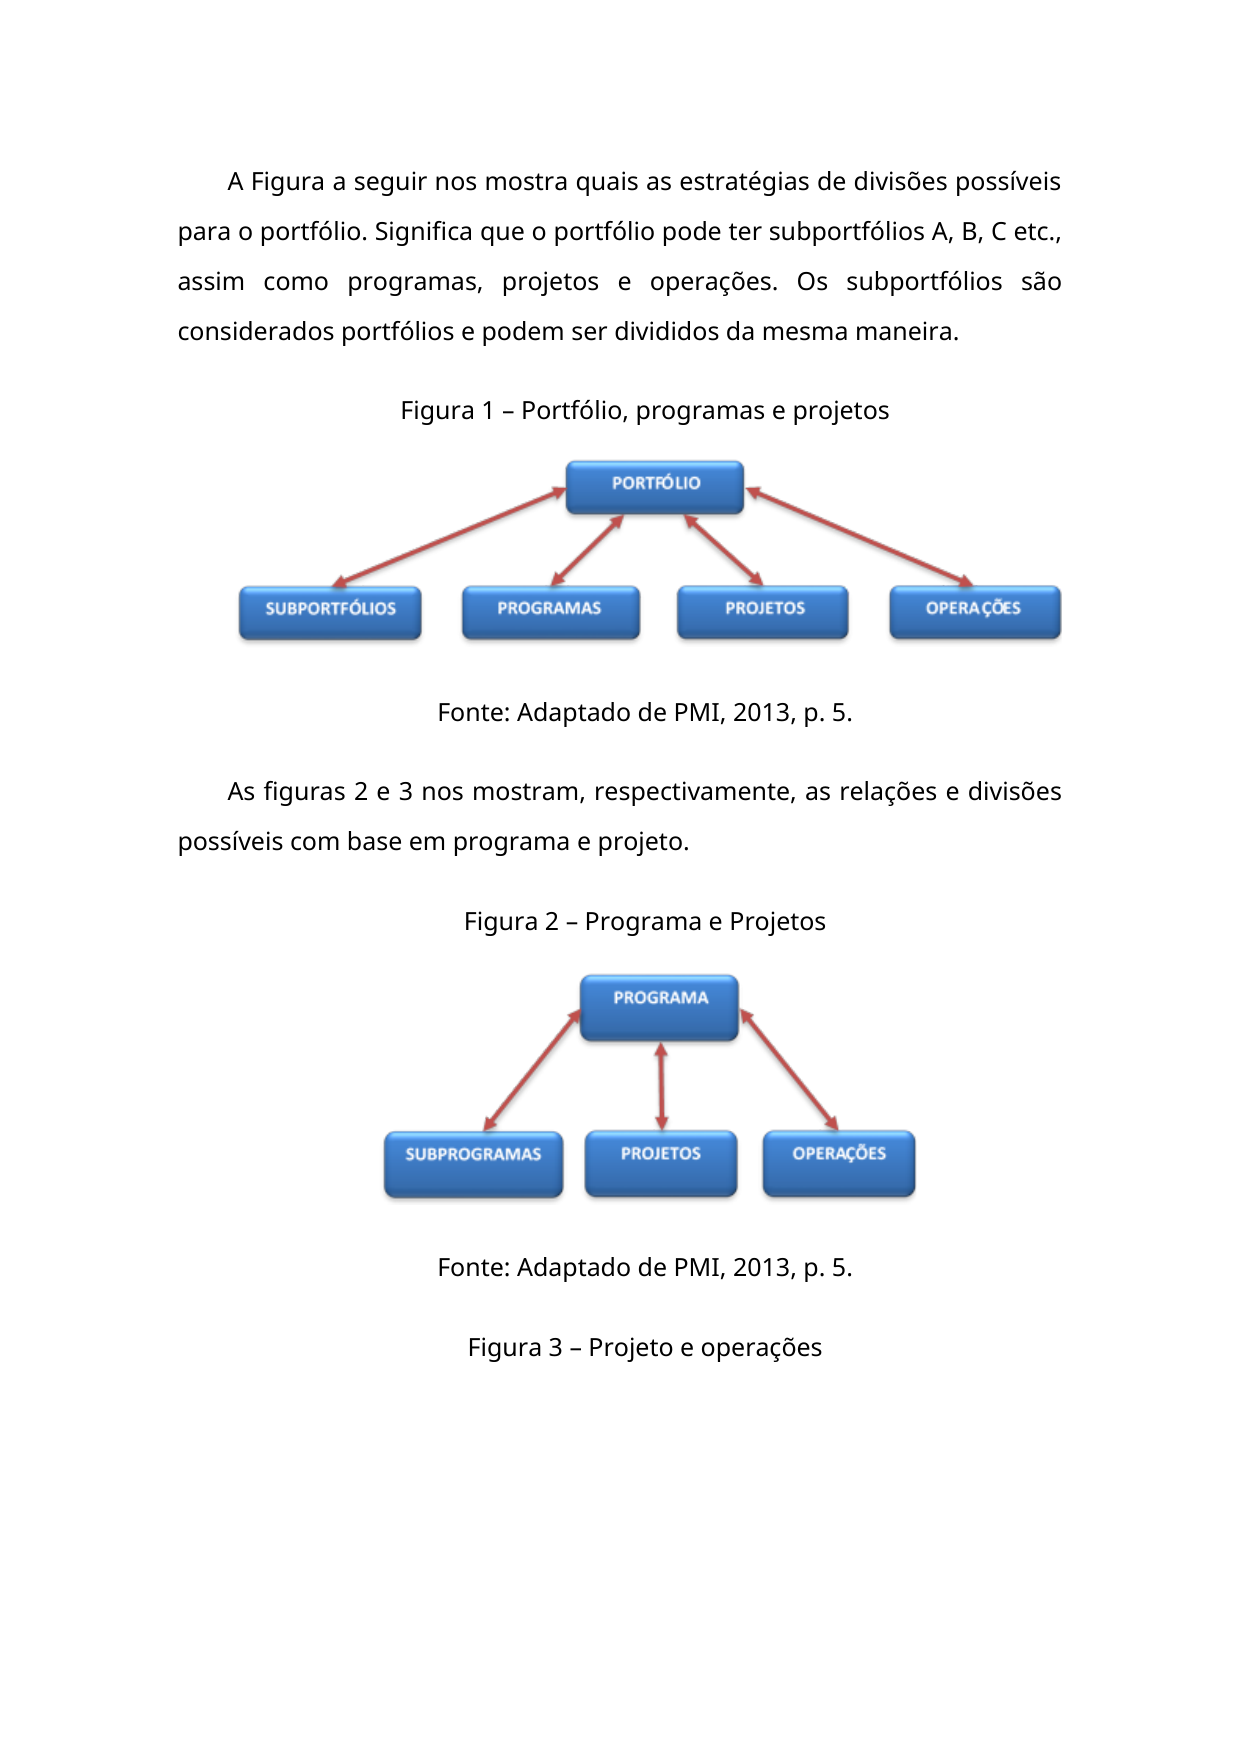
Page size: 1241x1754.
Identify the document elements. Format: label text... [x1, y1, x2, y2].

text Figura 2 – Programa e Projetos [177, 887, 1063, 937]
text Figura 1 – Portfólio, programas e projetos [177, 377, 1063, 427]
text Fonte: Adaptado de PMI, 2013, p. 5. [177, 679, 1063, 729]
picture [228, 456, 1062, 650]
text A Figura a seguir nos mostra quais as estratégias de divisões possíveis para o portfólio. Significa que o portfólio pode ter subportfólios A, B, C etc., assim como programas, projetos e operações. Os subportfólios são considerados portfólios e podem ser divididos da mesma maneira. [177, 148, 1063, 348]
picture [373, 966, 917, 1205]
text Figura 3 – Projeto e operações [177, 1313, 1063, 1363]
text As figuras 2 e 3 nos mostram, respectivamente, as relações e divisões possíveis com base em programa e projeto. [177, 758, 1063, 858]
text Fonte: Adaptado de PMI, 2013, p. 5. [177, 1234, 1063, 1284]
